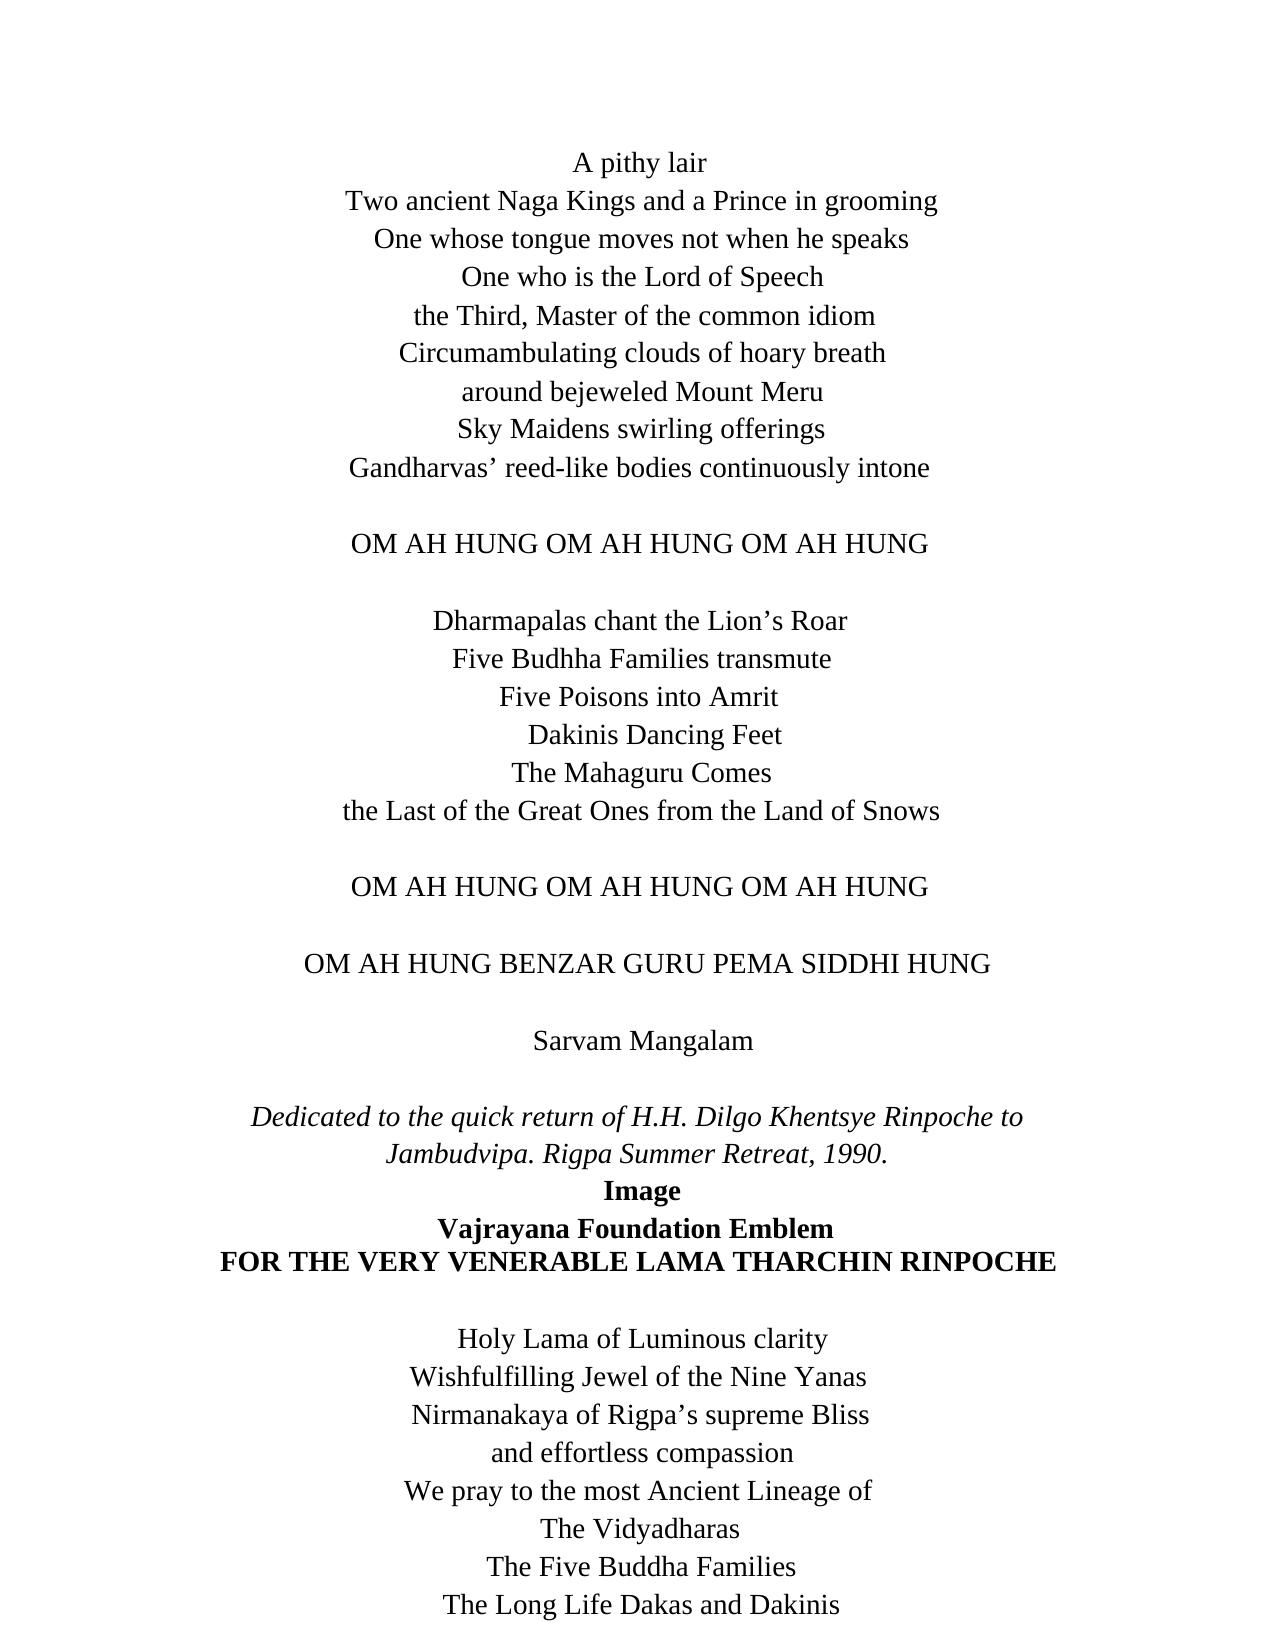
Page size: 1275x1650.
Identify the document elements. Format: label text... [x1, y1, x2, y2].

text Circumambulating clouds of hoary breath [0, 336, 886, 369]
text the Last of the Great Ones from the Land of Snows [0, 793, 940, 826]
text Two ancient Naga Kings and a Prince in grooming [0, 183, 938, 217]
text and effortless compassion [0, 1435, 794, 1469]
text Dharmapalas chant the Lion’s Roar [0, 603, 847, 636]
text Holy Lama of Luminous clarity [0, 1321, 828, 1354]
text Dakinis Dancing Feet [0, 717, 782, 750]
text Sarvam Mangalam [0, 1023, 754, 1056]
text The Mahaguru Comes [0, 755, 772, 788]
text the Third, Master of the common idiom [0, 298, 876, 331]
text OM AH HUNG BENZAR GURU PEMA SIDDHI HUNG [0, 946, 991, 979]
text Vajrayana Foundation Emblem [0, 1211, 834, 1244]
text The Vidyadharas [0, 1511, 740, 1545]
text OM AH HUNG OM AH HUNG OM AH HUNG [0, 526, 929, 560]
text Gandharvas’ reed-like bodies continuously intone [0, 450, 930, 483]
text One whose tongue moves not when he speaks [0, 222, 909, 255]
text A pithy lair [0, 146, 706, 179]
text One who is the Lord of Speech [0, 259, 824, 293]
text Nirmanakaya of Rigpa’s supreme Bliss [0, 1397, 870, 1431]
text The Long Life Dakas and Dakinis [0, 1587, 840, 1621]
text OM AH HUNG OM AH HUNG OM AH HUNG [0, 869, 929, 903]
text Sky Maidens swirling offerings [0, 412, 825, 445]
text Wishfulfilling Jewel of the Nine Yanas [0, 1359, 867, 1393]
text We pray to the most Ancient Lineage of [0, 1473, 872, 1507]
text The Five Buddha Families [0, 1549, 796, 1583]
text Dedicated to the quick return of H.H. Dilgo Khentsye Rinpoche to Jambudvipa. Rigpa Summer Retreat, 1990. [172, 1099, 1104, 1169]
text Five Budhha Families transmute [0, 641, 832, 674]
text around bejeweled Mount Meru [0, 374, 823, 407]
text FOR THE VERY VENERABLE LAMA THARCHIN RINPOCHE [0, 1244, 1057, 1278]
text Image [0, 1173, 681, 1206]
text Five Poisons into Amrit [0, 679, 778, 712]
